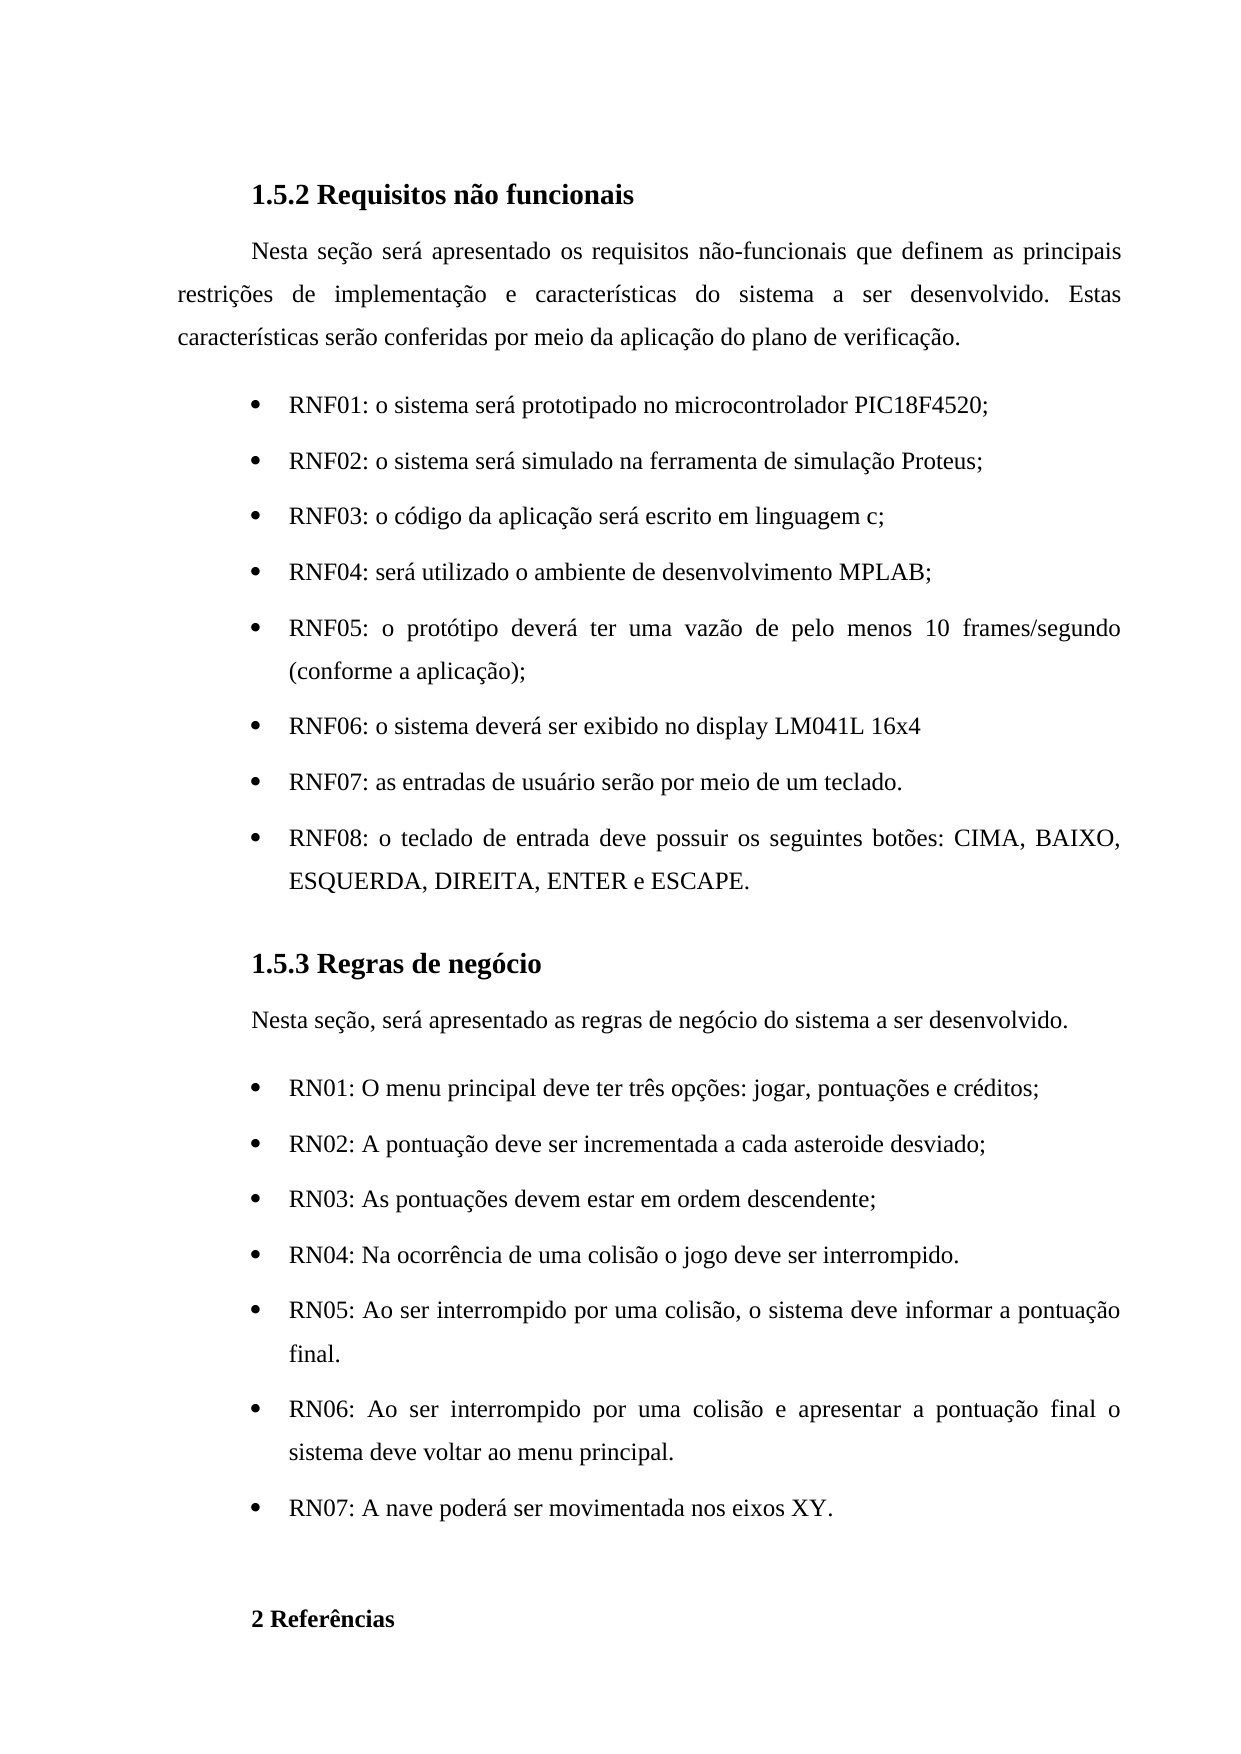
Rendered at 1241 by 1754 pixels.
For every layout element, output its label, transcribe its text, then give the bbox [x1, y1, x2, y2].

text Requisitos não funcionais [177, 177, 1122, 211]
list RNF07: as entradas de usuário serão por meio de um teclado. [251, 767, 1122, 796]
list RN03: As pontuações devem estar em ordem descendente; [251, 1184, 1122, 1213]
list RN02: A pontuação deve ser incrementada a cada asteroide desviado; [251, 1129, 1122, 1157]
list RNF03: o código da aplicação será escrito em linguagem c; [251, 501, 1122, 530]
list RN07: A nave poderá ser movimentada nos eixos XY. [251, 1493, 1122, 1522]
text Regras de negócio [177, 946, 1122, 980]
list RN05: Ao ser interrompido por uma colisão, o sistema deve informar a pontuação final. [251, 1296, 1122, 1367]
list RN04: Na ocorrência de uma colisão o jogo deve ser interrompido. [251, 1240, 1122, 1269]
text Nesta seção será apresentado os requisitos não-funcionais que definem as principais restrições de implementação e características do sistema a ser desenvolvido. Estas características serão conferidas por meio da aplicação do plano de verificação. [177, 236, 1122, 351]
text Nesta seção, será apresentado as regras de negócio do sistema a ser desenvolvido. [177, 1005, 1122, 1034]
list RNF04: será utilizado o ambiente de desenvolvimento MPLAB; [251, 557, 1122, 586]
list RN01: O menu principal deve ter três opções: jogar, pontuações e créditos; [251, 1073, 1122, 1102]
list RNF01: o sistema será prototipado no microcontrolador PIC18F4520; [251, 390, 1122, 419]
text 2 Referências [251, 1604, 1122, 1633]
list RNF06: o sistema deverá ser exibido no display LM041L 16x4 [251, 711, 1122, 740]
list RNF08: o teclado de entrada deve possuir os seguintes botões: CIMA, BAIXO, ESQUERDA, DIREITA, ENTER e ESCAPE. [251, 823, 1122, 894]
list RN06: Ao ser interrompido por uma colisão e apresentar a pontuação final o sistema deve voltar ao menu principal. [251, 1394, 1122, 1466]
list RNF02: o sistema será simulado na ferramenta de simulação Proteus; [251, 446, 1122, 474]
list RNF05: o protótipo deverá ter uma vazão de pelo menos 10 frames/segundo (conforme a aplicação); [251, 613, 1122, 684]
